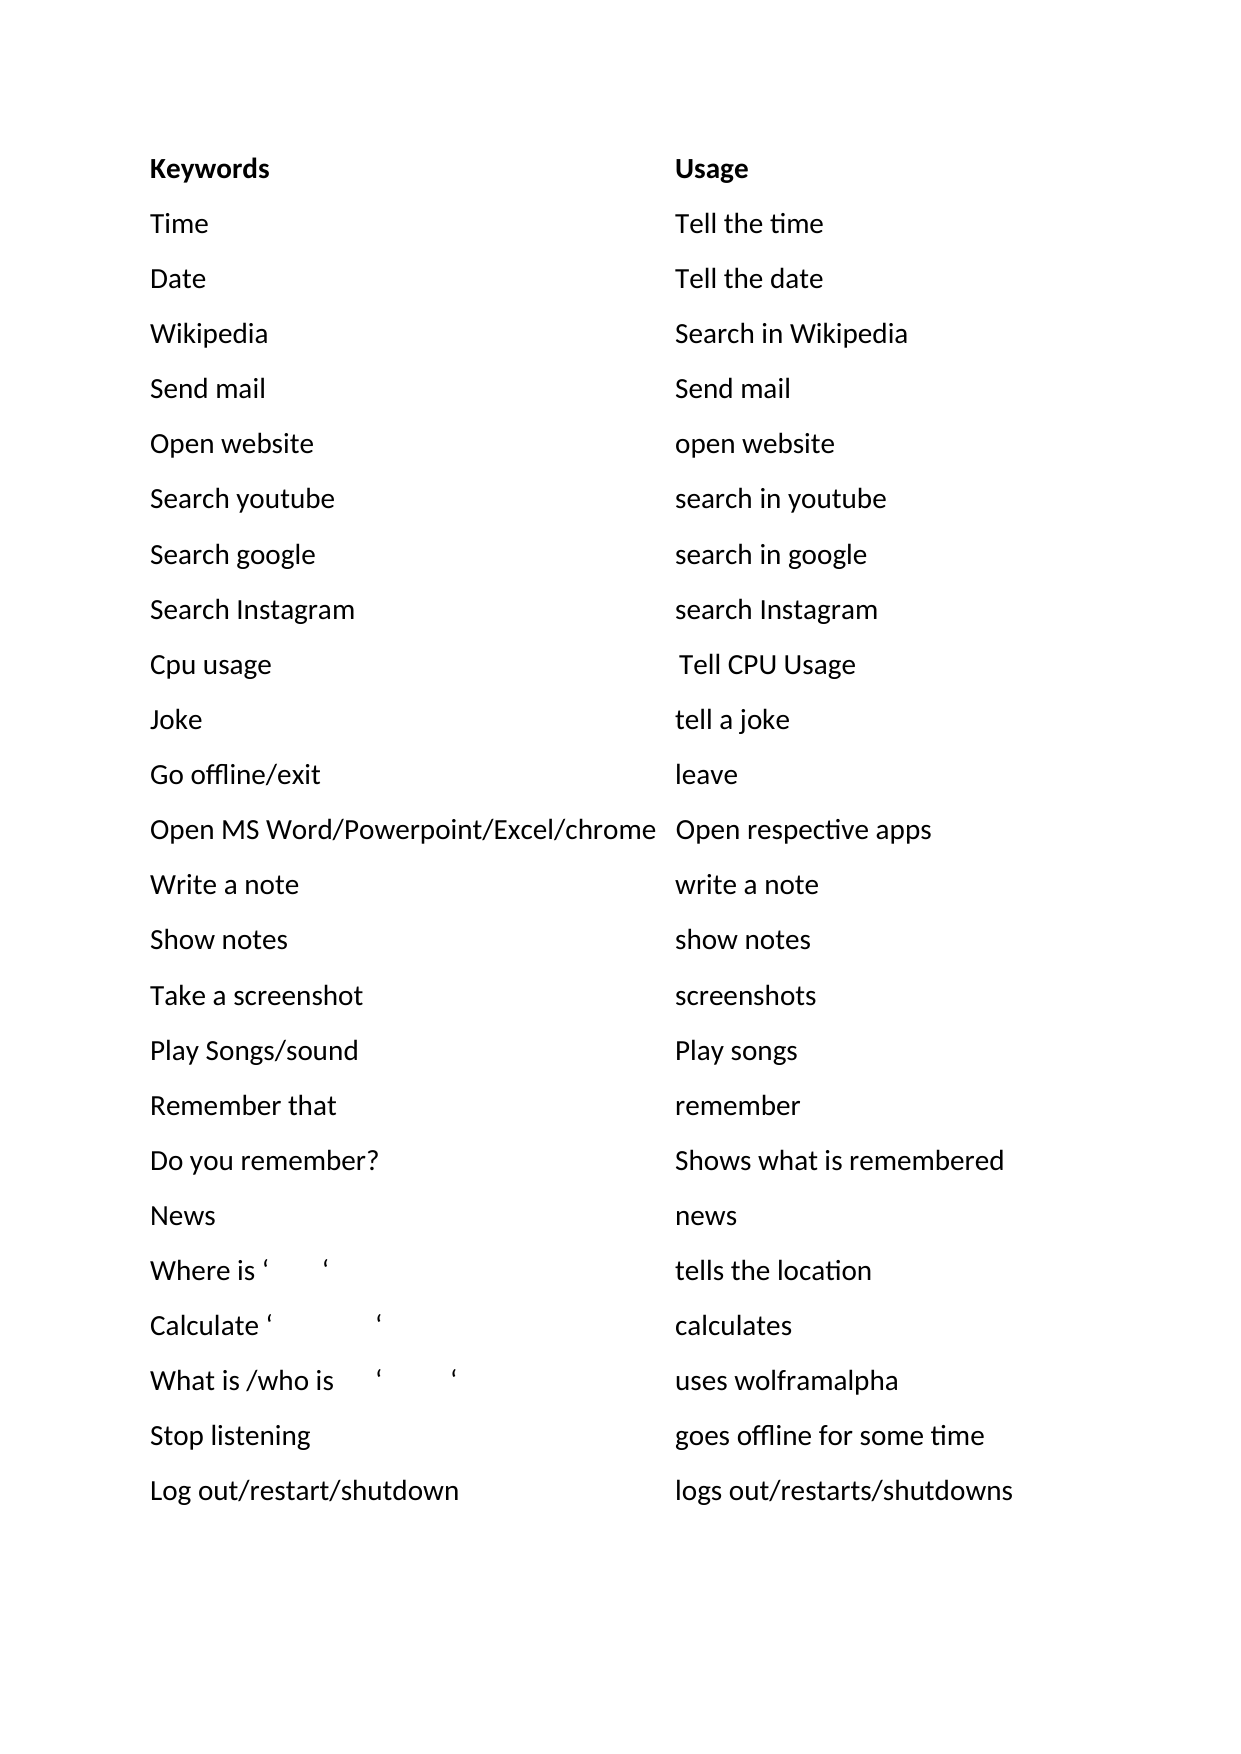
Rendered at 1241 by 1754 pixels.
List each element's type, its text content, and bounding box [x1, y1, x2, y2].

text Time Tell the time [150, 205, 1090, 241]
text What is /who is ‘ ‘ uses wolframalpha [150, 1362, 1090, 1398]
text Search Instagram search Instagram [150, 591, 1090, 626]
text Write a note write a note [150, 866, 1090, 902]
text Open website open website [150, 426, 1090, 461]
text Stop listening goes offline for some time [150, 1417, 1090, 1453]
text Cpu usage Tell CPU Usage [150, 646, 1090, 682]
text Take a screenshot screenshots [150, 977, 1090, 1012]
text Where is ‘ ‘ tells the location [150, 1252, 1090, 1288]
text Calculate ‘ ‘ calculates [150, 1307, 1090, 1343]
text Log out/restart/shutdown logs out/restarts/shutdowns [150, 1472, 1090, 1508]
text Wikipedia Search in Wikipedia [150, 315, 1090, 351]
text Joke tell a joke [150, 701, 1090, 737]
text Play Songs/sound Play songs [150, 1032, 1090, 1067]
text News news [150, 1197, 1090, 1233]
text Open MS Word/Powerpoint/Excel/chrome Open respective apps [150, 811, 1090, 847]
text Keywords Usage [150, 150, 1090, 186]
text Search google search in google [150, 536, 1090, 571]
text Search youtube search in youtube [150, 481, 1090, 516]
text Go offline/exit leave [150, 756, 1090, 792]
text Do you remember? Shows what is remembered [150, 1142, 1090, 1177]
text Show notes show notes [150, 921, 1090, 957]
text Send mail Send mail [150, 370, 1090, 406]
text Remember that remember [150, 1087, 1090, 1122]
text Date Tell the date [150, 260, 1090, 296]
